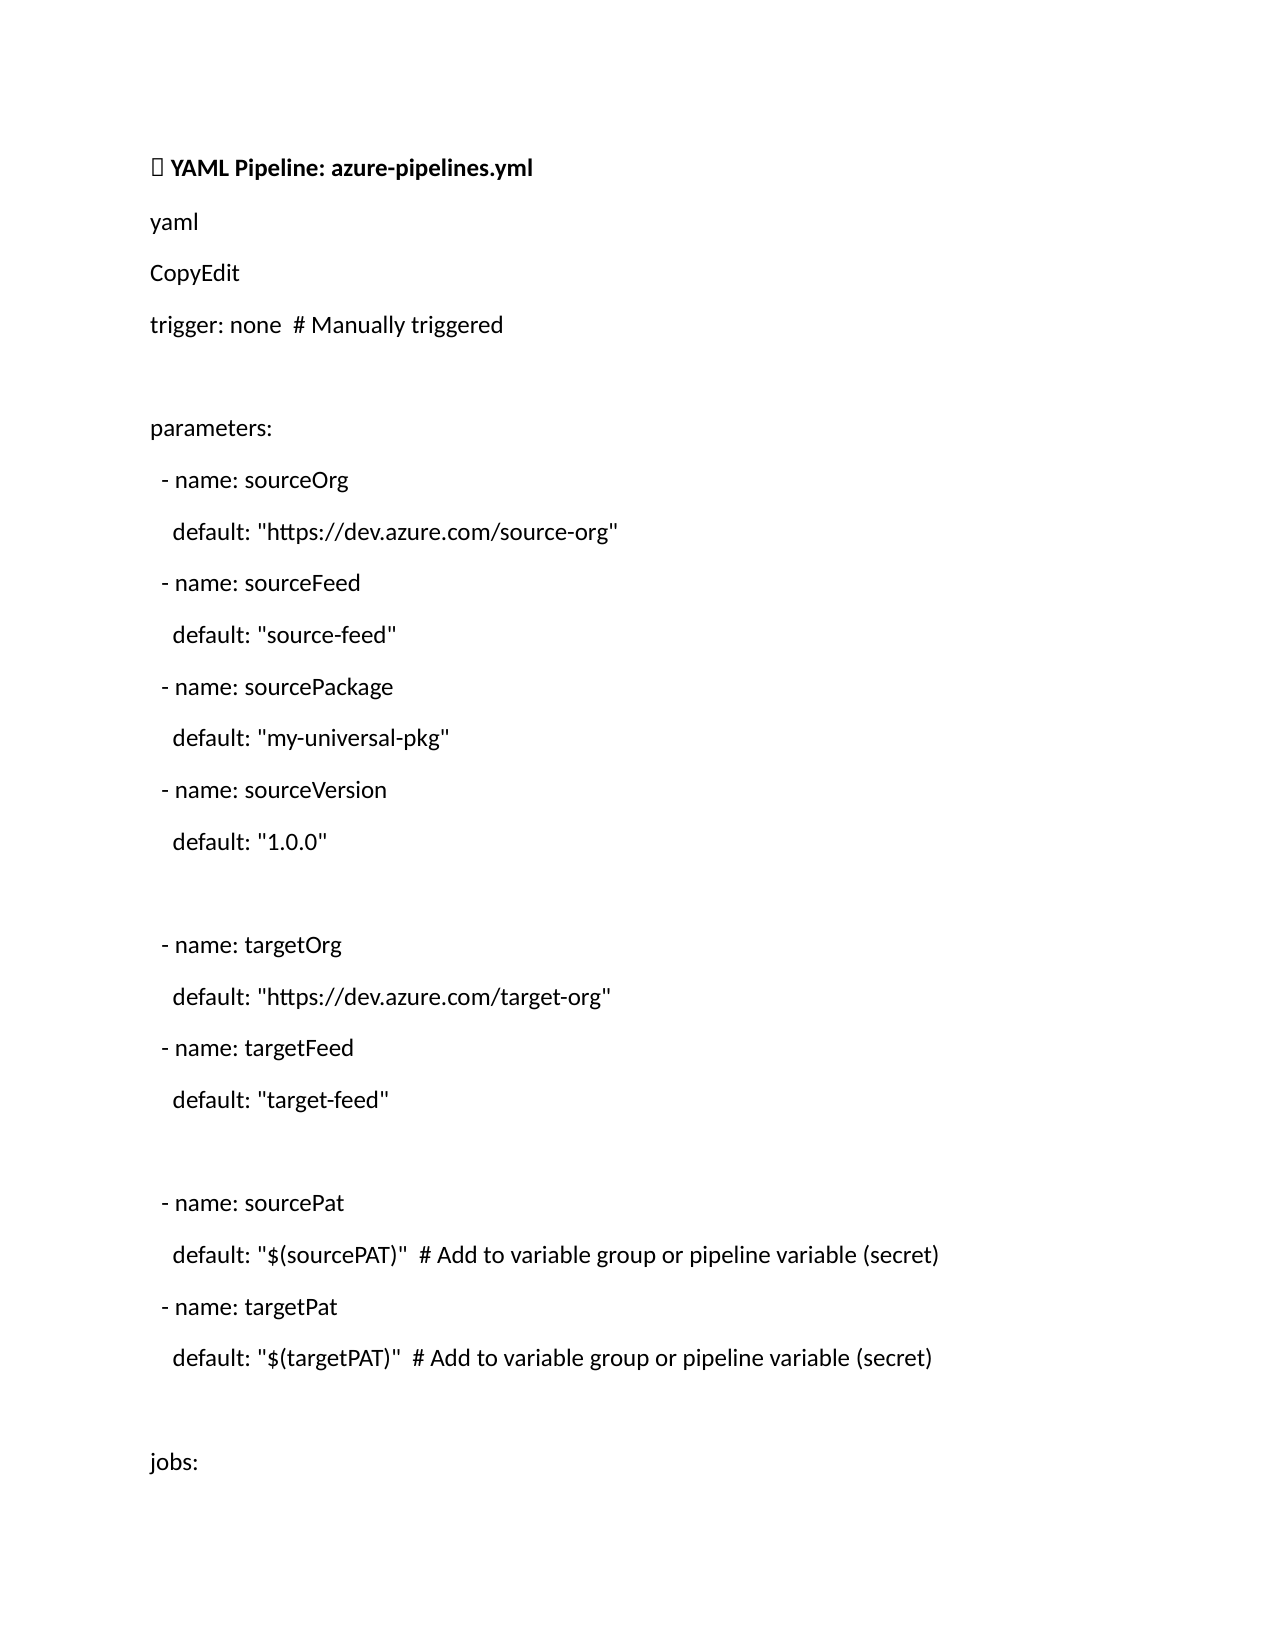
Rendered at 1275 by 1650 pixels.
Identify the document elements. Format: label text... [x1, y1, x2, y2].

text jobs: [150, 1446, 1125, 1476]
text - name: sourcePackage [150, 671, 1125, 701]
text CopyEdit [150, 257, 1125, 288]
text yaml [150, 206, 1125, 236]
text - name: targetFeed [150, 1032, 1125, 1063]
text - name: sourceOrg [150, 464, 1125, 495]
text trigger: none # Manually triggered [150, 309, 1125, 340]
text default: "$(targetPAT)" # Add to variable group or pipeline variable (secret) [150, 1342, 1125, 1373]
text default: "source-feed" [150, 619, 1125, 650]
text - name: targetOrg [150, 929, 1125, 960]
text default: "https://dev.azure.com/source-org" [150, 516, 1125, 546]
text - name: sourcePat [150, 1187, 1125, 1218]
text - name: sourceVersion [150, 774, 1125, 805]
text default: "1.0.0" [150, 826, 1125, 856]
text default: "$(sourcePAT)" # Add to variable group or pipeline variable (secret) [150, 1239, 1125, 1270]
text - name: sourceFeed [150, 567, 1125, 598]
text default: "my-universal-pkg" [150, 722, 1125, 753]
text default: "target-feed" [150, 1084, 1125, 1115]
text - name: targetPat [150, 1291, 1125, 1321]
text default: "https://dev.azure.com/target-org" [150, 981, 1125, 1011]
text parameters: [150, 412, 1125, 443]
text 📄 YAML Pipeline: azure-pipelines.yml [150, 150, 1125, 184]
